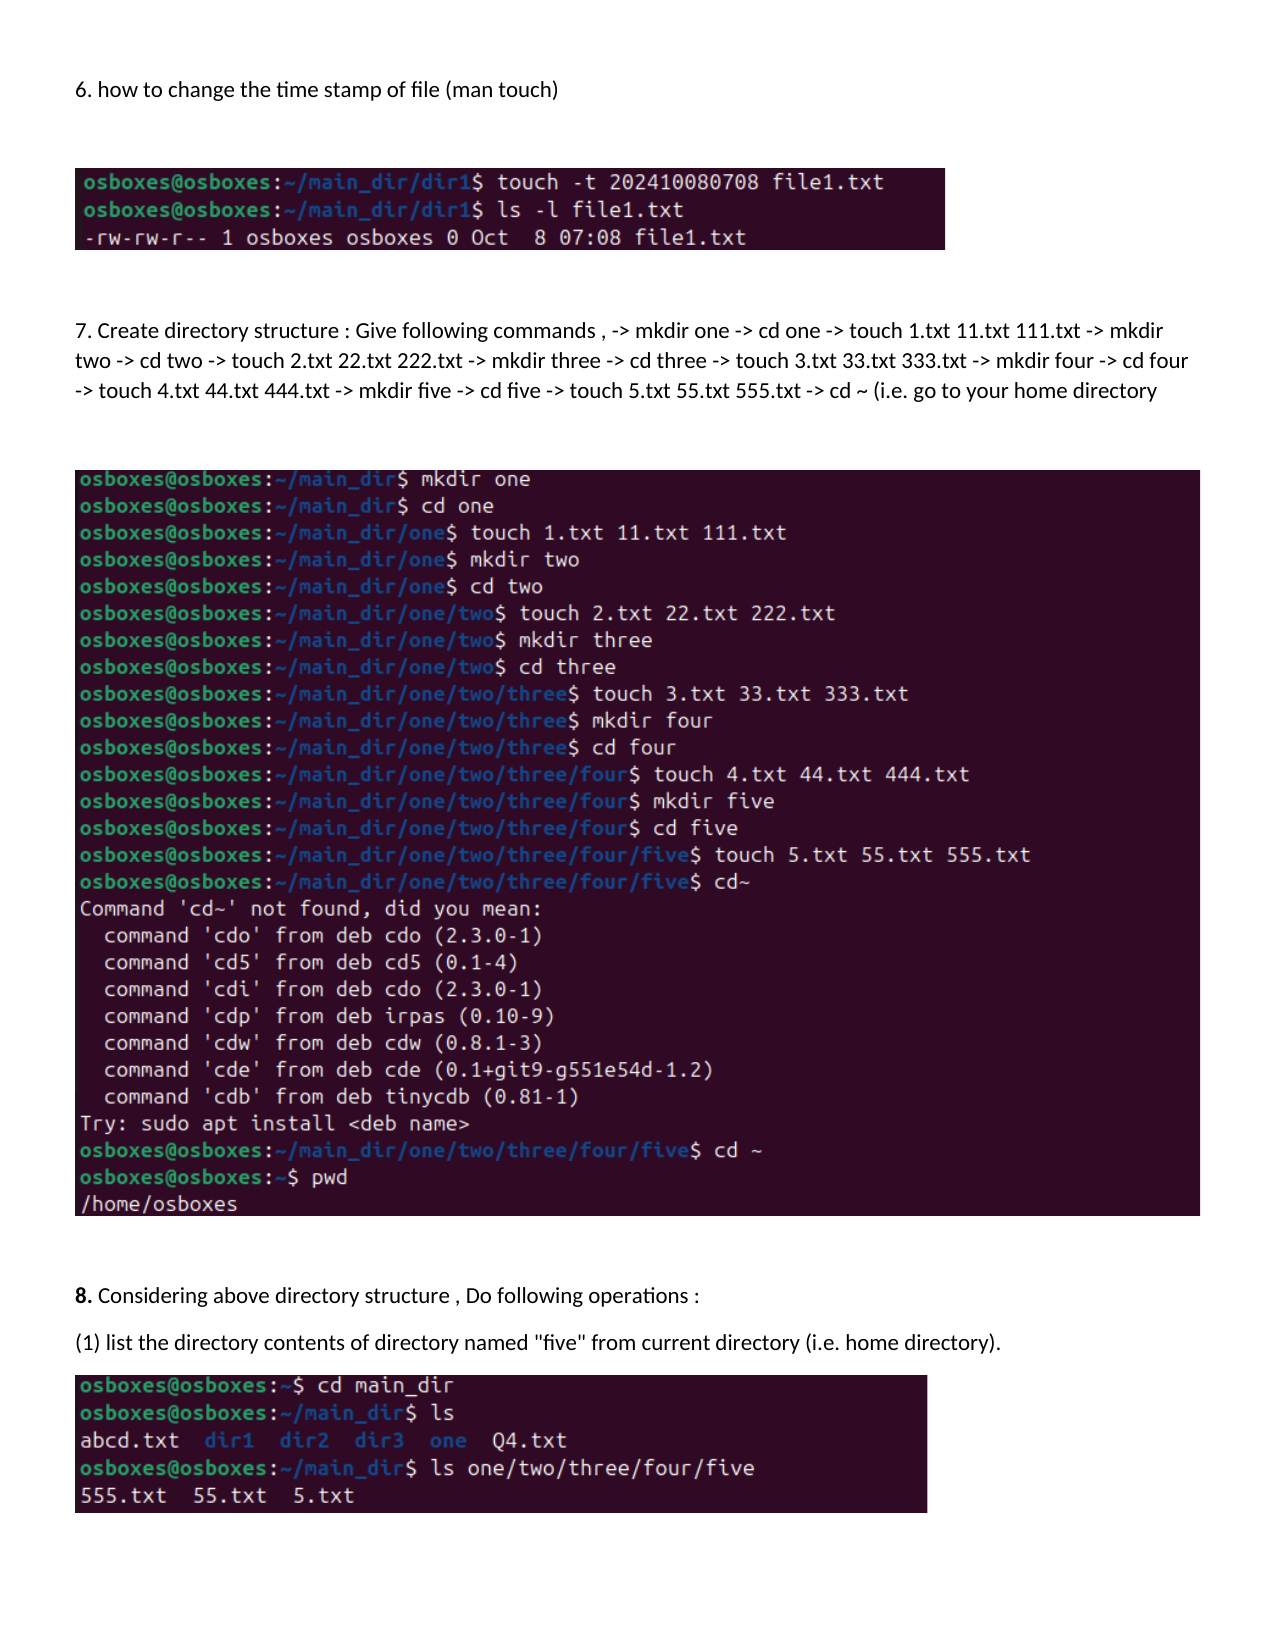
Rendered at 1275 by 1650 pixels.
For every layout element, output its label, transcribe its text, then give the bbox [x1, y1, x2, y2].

picture [75, 168, 946, 250]
text 7. Create directory structure : Give following commands , -> mkdir one -> cd one -> touch 1.txt 11.txt 111.txt -> mkdir two -> cd two -> touch 2.txt 22.txt 222.txt -> mkdir three -> cd three -> touch 3.txt 33.txt 333.txt -> mkdir four -> cd four -> touch 4.txt 44.txt 444.txt -> mkdir five -> cd five -> touch 5.txt 55.txt 555.txt -> cd ~ (i.e. go to your home directory [75, 316, 1200, 404]
text (1) list the directory contents of directory named "five" from current directory (i.e. home directory). [75, 1328, 1200, 1356]
picture [75, 470, 1200, 1216]
text 6. how to change the time stamp of file (man touch) [75, 75, 1200, 103]
text 8. Considering above directory structure , Do following operations : [75, 1282, 1200, 1309]
picture [75, 1375, 928, 1513]
